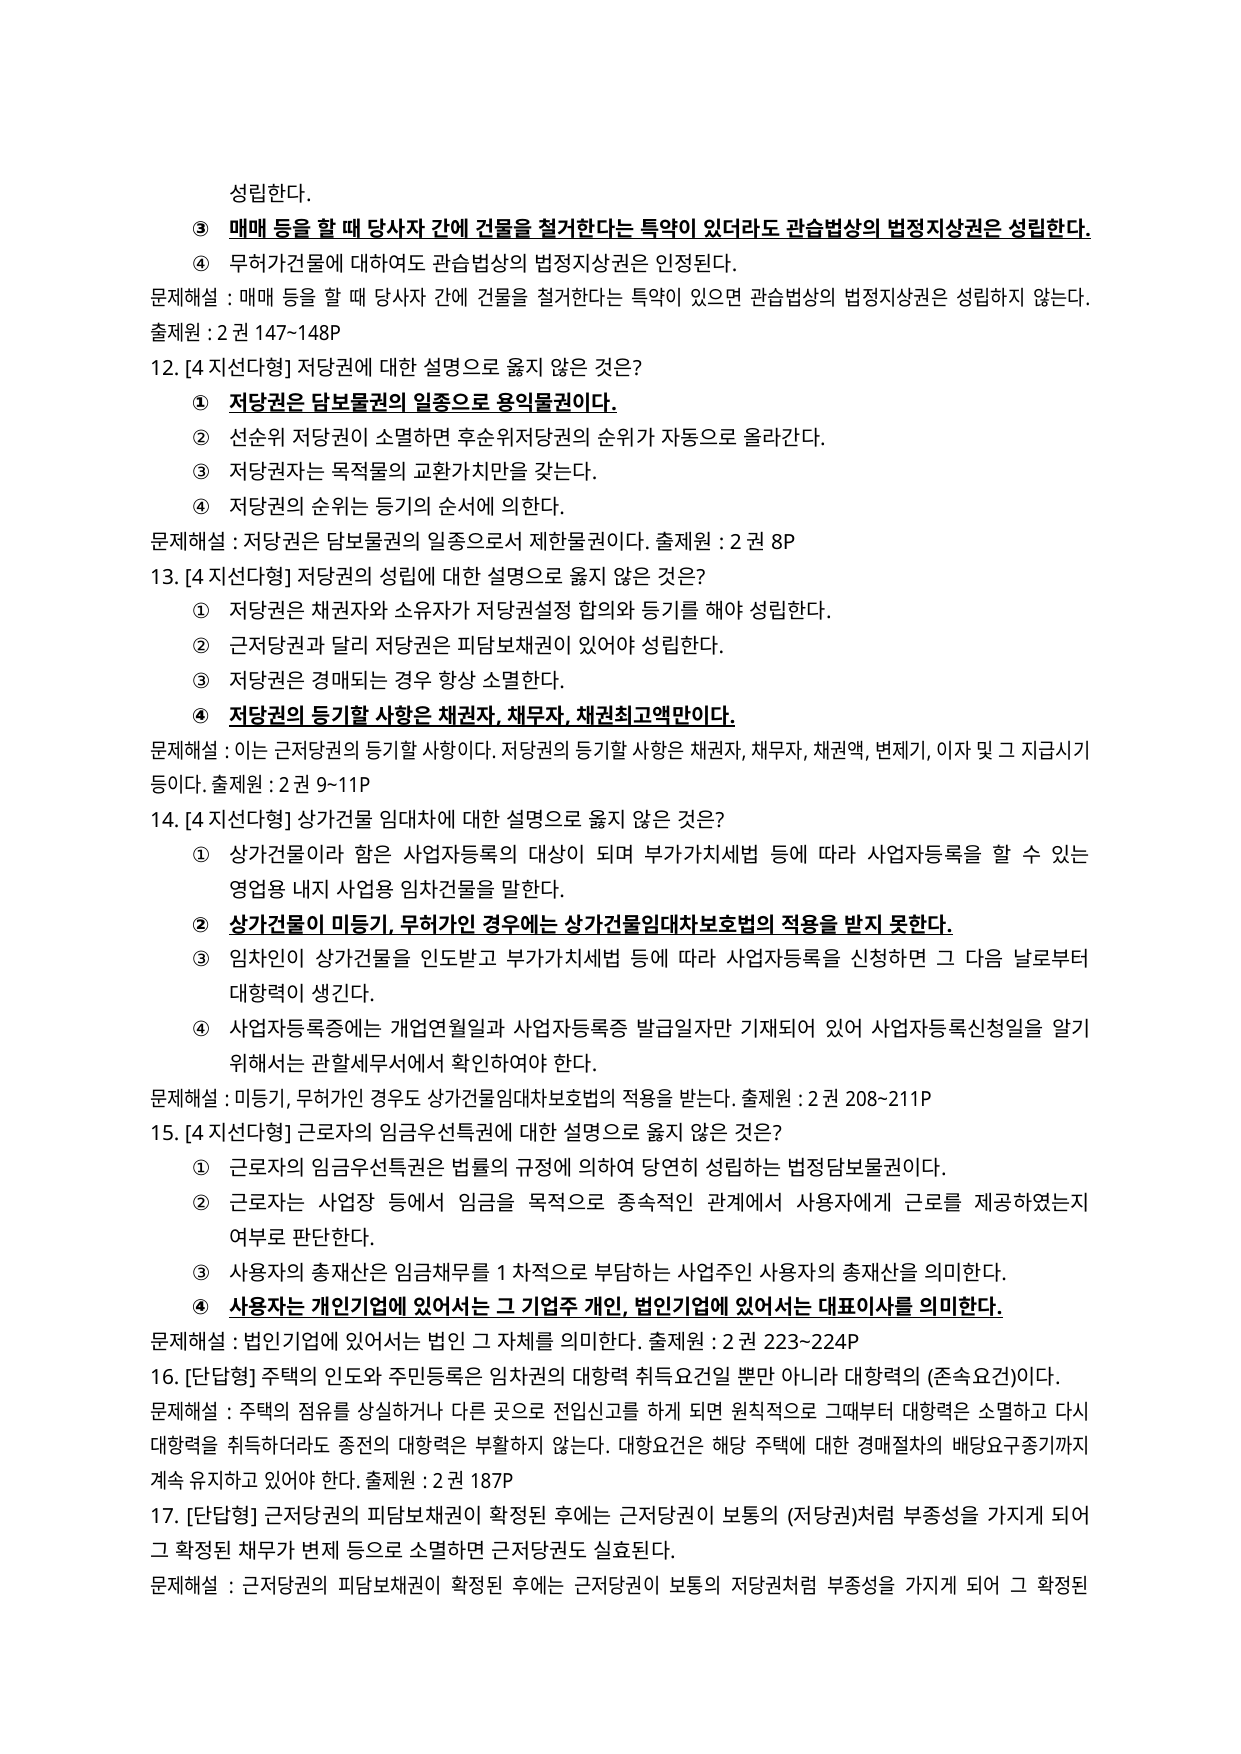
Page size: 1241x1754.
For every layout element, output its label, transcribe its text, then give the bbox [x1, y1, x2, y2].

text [150, 1569, 1090, 1599]
list 근로자의 임금우선특권은 법률의 규정에 의하여 당연히 성립하는 법정담보물권이다. [192, 1151, 1090, 1182]
text 14. [4지선다형] 상가건물 임대차에 대한 설명으로 옳지 않은 것은? [150, 803, 1090, 834]
list 무허가건물에 대하여도 관습법상의 법정지상권은 인정된다. [192, 247, 1090, 277]
text 16. [단답형] 주택의 인도와 주민등록은 임차권의 대항력 취득요건일 뿐만 아니라 대항력의 (존속요건)이다. [150, 1360, 1090, 1390]
list 사업자등록증에는 개업연월일과 사업자등록증 발급일자만 기재되어 있어 사업자등록신청일을 알기 위해서는 관할세무서에서 확인하여야 한다. [192, 1012, 1090, 1077]
text 13. [4지선다형] 저당권의 성립에 대한 설명으로 옳지 않은 것은? [150, 560, 1090, 590]
list 매매 등을 할 때 당사자 간에 건물을 철거한다는 특약이 있더라도 관습법상의 법정지상권은 성립한다. [192, 212, 1090, 242]
list 저당권은 담보물권의 일종으로 용익물권이다. [192, 386, 1090, 416]
text 문제해설 : 매매 등을 할 때 당사자 간에 건물을 철거한다는 특약이 있으면 관습법상의 법정지상권은 성립하지 않는다. 출제원 : 2권 147~148P [150, 282, 1090, 347]
text 문제해설 : 법인기업에 있어서는 법인 그 자체를 의미한다. 출제원 : 2권 223~224P [150, 1325, 1090, 1356]
list 사용자의 총재산은 임금채무를 1차적으로 부담하는 사업주인 사용자의 총재산을 의미한다. [192, 1256, 1090, 1286]
list 상가건물이 미등기, 무허가인 경우에는 상가건물임대차보호법의 적용을 받지 못한다. [192, 908, 1090, 938]
list 저당권의 순위는 등기의 순서에 의한다. [192, 490, 1090, 521]
list 상가건물이라 함은 사업자등록의 대상이 되며 부가가치세법 등에 따라 사업자등록을 할 수 있는 영업용 내지 사업용 임차건물을 말한다. [192, 838, 1090, 903]
list 저당권자는 목적물의 교환가치만을 갖는다. [192, 456, 1090, 486]
list 사용자는 개인기업에 있어서는 그 기업주 개인, 법인기업에 있어서는 대표이사를 의미한다. [192, 1291, 1090, 1321]
text 문제해설 : 이는 근저당권의 등기할 사항이다. 저당권의 등기할 사항은 채권자, 채무자, 채권액, 변제기, 이자 및 그 지급시기 등이다. 출제원 : 2권 9~11P [150, 734, 1090, 799]
list 저당권의 등기할 사항은 채권자, 채무자, 채권최고액만이다. [192, 699, 1090, 729]
list 근저당권과 달리 저당권은 피담보채권이 있어야 성립한다. [192, 629, 1090, 660]
text 문제해설 : 미등기, 무허가인 경우도 상가건물임대차보호법의 적용을 받는다. 출제원 : 2권 208~211P [150, 1082, 1090, 1112]
list 근로자는 사업장 등에서 임금을 목적으로 종속적인 관계에서 사용자에게 근로를 제공하였는지 여부로 판단한다. [192, 1186, 1090, 1251]
list 임차인이 상가건물을 인도받고 부가가치세법 등에 따라 사업자등록을 신청하면 그 다음 날로부터 대항력이 생긴다. [192, 943, 1090, 1008]
text 15. [4지선다형] 근로자의 임금우선특권에 대한 설명으로 옳지 않은 것은? [150, 1117, 1090, 1147]
text 문제해설 : 저당권은 담보물권의 일종으로서 제한물권이다. 출제원 : 2권 8P [150, 525, 1090, 555]
text 12. [4지선다형] 저당권에 대한 설명으로 옳지 않은 것은? [150, 351, 1090, 381]
list 저당권은 경매되는 경우 항상 소멸한다. [192, 664, 1090, 694]
text 문제해설 : 주택의 점유를 상실하거나 다른 곳으로 전입신고를 하게 되면 원칙적으로 그때부터 대항력은 소멸하고 다시 대항력을 취득하더라도 종전의 대항력은 부활하지 않는다. 대항요건은 해당 주택에 대한 경매절차의 배당요구종기까지 계속 유지하고 있어야 한다. 출제원 : 2권 187P [150, 1395, 1090, 1495]
list 선순위 저당권이 소멸하면 후순위저당권의 순위가 자동으로 올라간다. [192, 421, 1090, 451]
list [192, 177, 1090, 207]
list 저당권은 채권자와 소유자가 저당권설정 합의와 등기를 해야 성립한다. [192, 595, 1090, 625]
text 17. [단답형] 근저당권의 피담보채권이 확정된 후에는 근저당권이 보통의 (저당권)처럼 부종성을 가지게 되어 그 확정된 채무가 변제 등으로 소멸하면 근저당권도 실효된다. [150, 1499, 1090, 1564]
